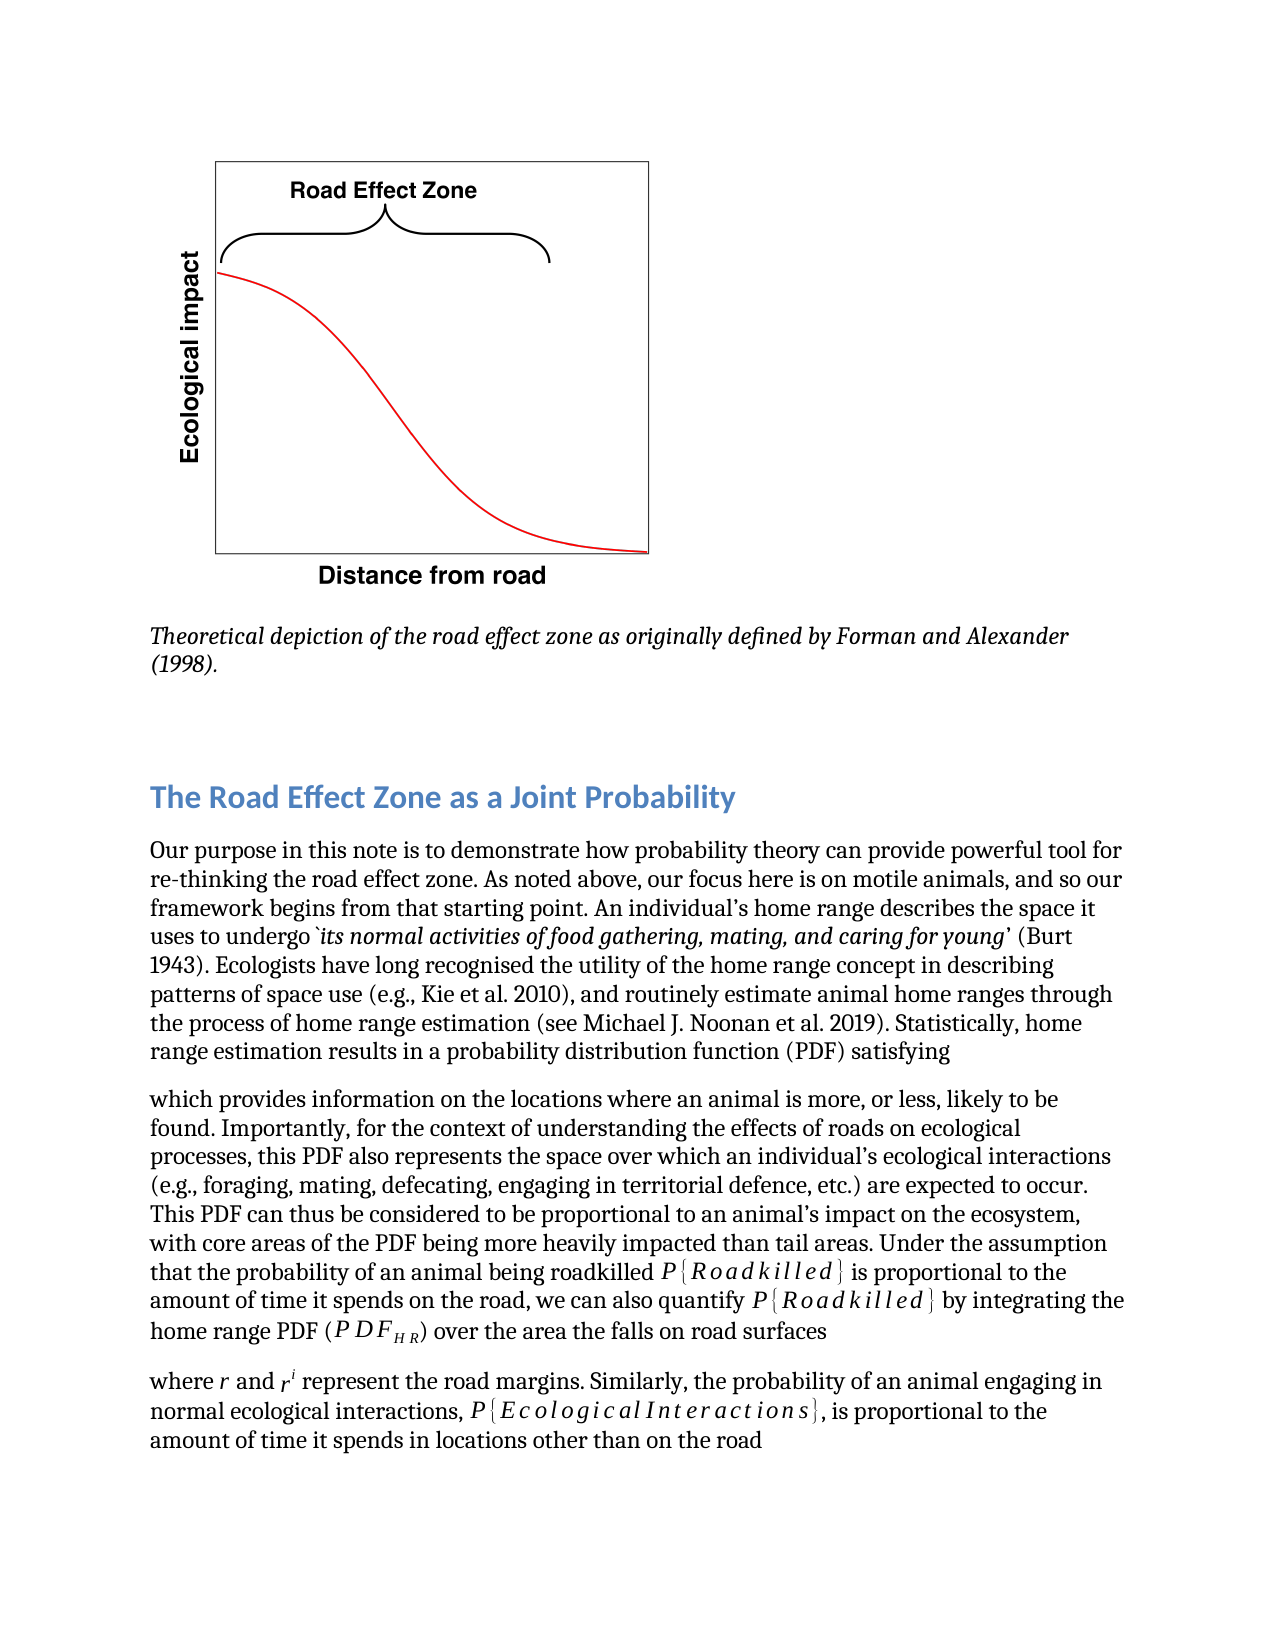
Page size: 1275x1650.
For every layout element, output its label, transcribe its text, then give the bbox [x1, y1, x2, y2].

subtitle The Road Effect Zone as a Joint Probability [150, 777, 1125, 817]
text Theoretical depiction of the road effect zone as originally defined by Forman and Alexander (1998). [150, 622, 1125, 679]
picture [168, 150, 655, 601]
text where and represent the road margins. Similarly, the probability of an animal engaging in normal ecological interactions, , is proportional to the amount of time it spends in locations other than on the road [150, 1366, 1125, 1454]
text Our purpose in this note is to demonstrate how probability theory can provide powerful tool for re-thinking the road effect zone. As noted above, our focus here is on motile animals, and so our framework begins from that starting point. An individual’s home range describes the space it uses to undergo `its normal activities of food gathering, mating, and caring for young’ (Burt 1943). Ecologists have long recognised the utility of the home range concept in describing patterns of space use (e.g., Kie et al. 2010), and routinely estimate animal home ranges through the process of home range estimation (see Michael J. Noonan et al. 2019). Statistically, home range estimation results in a probability distribution function (PDF) satisfying [150, 836, 1125, 1066]
text which provides information on the locations where an animal is more, or less, likely to be found. Importantly, for the context of understanding the effects of roads on ecological processes, this PDF also represents the space over which an individual’s ecological interactions (e.g., foraging, mating, defecating, engaging in territorial defence, etc.) are expected to occur. This PDF can thus be considered to be proportional to an animal’s impact on the ecosystem, with core areas of the PDF being more heavily impacted than tail areas. Under the assumption that the probability of an animal being roadkilled is proportional to the amount of time it spends on the road, we can also quantify by integrating the home range PDF () over the area the falls on road surfaces [150, 1085, 1125, 1347]
